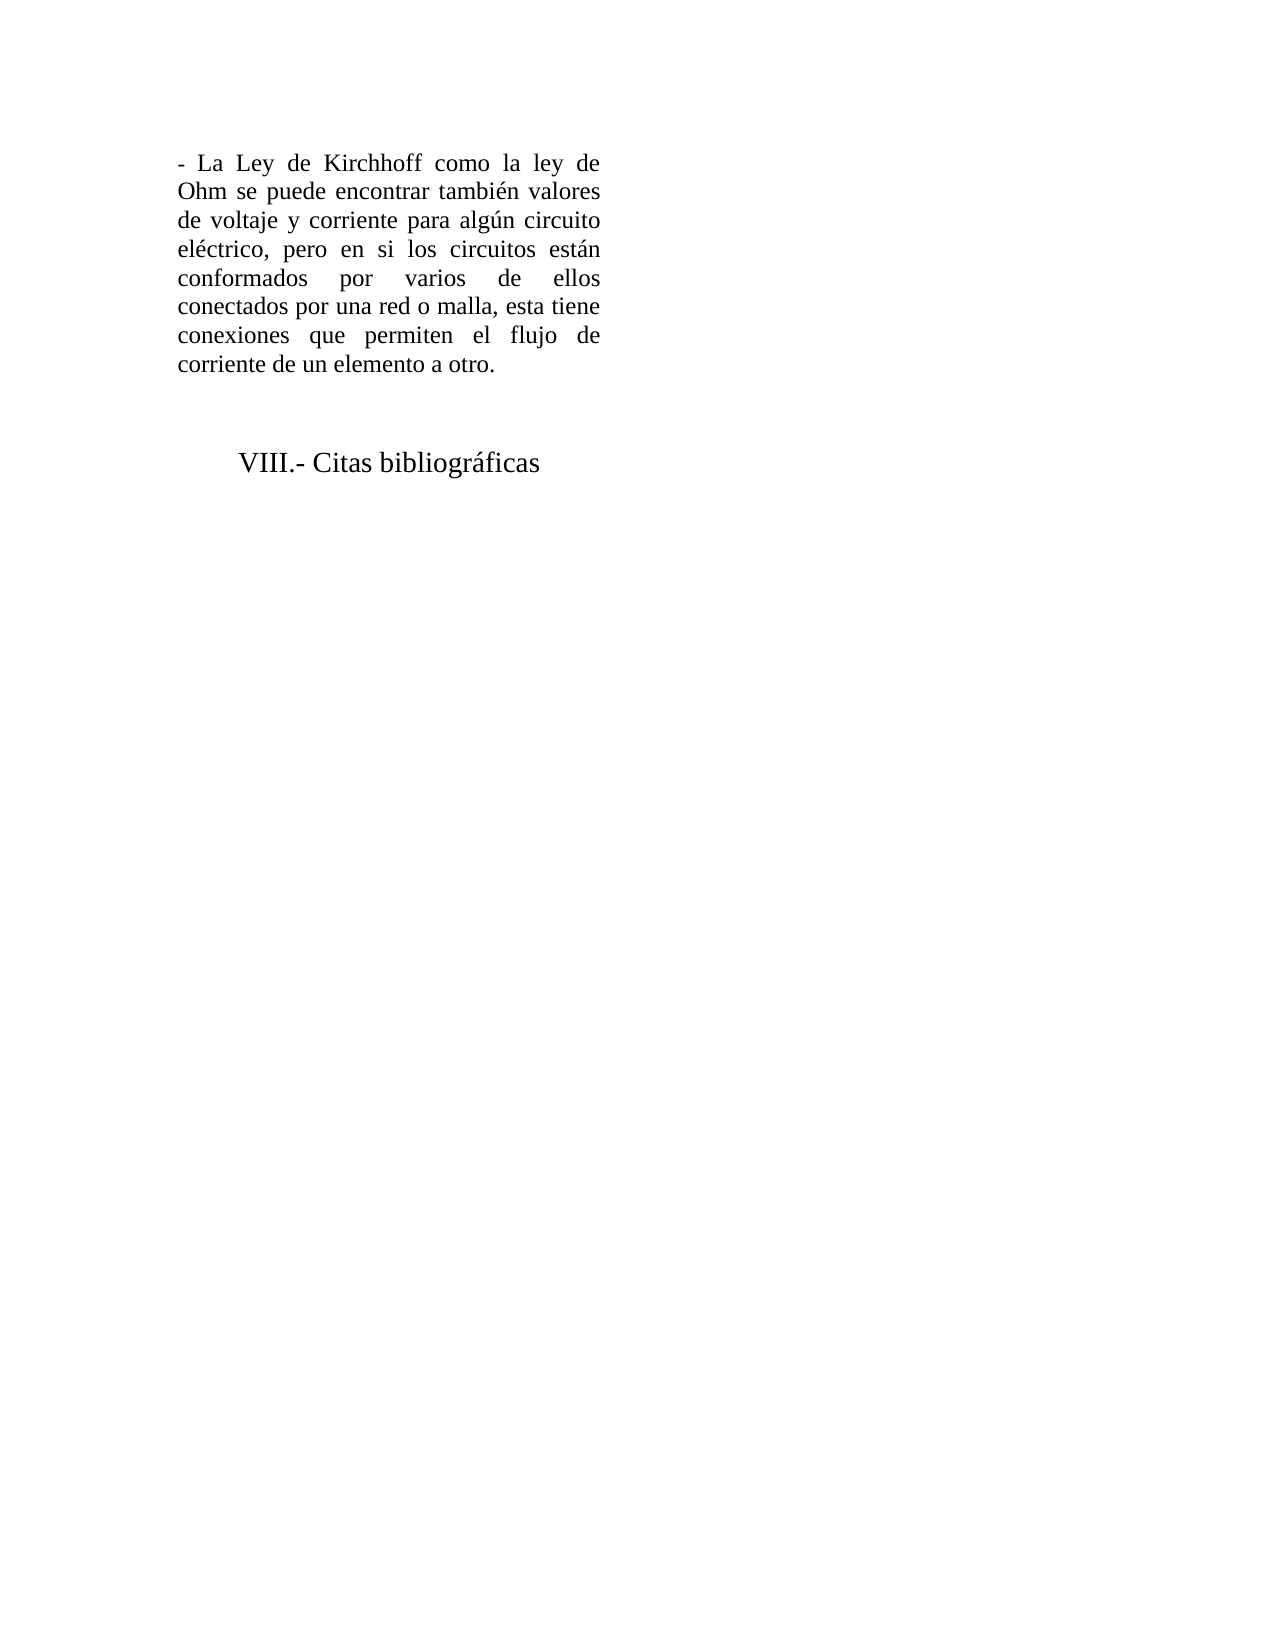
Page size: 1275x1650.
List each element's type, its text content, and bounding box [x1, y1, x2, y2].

text viii.- Citas bibliográficas [177, 445, 601, 478]
text - La Ley de Kirchhoff como la ley de Ohm se puede encontrar también valores de voltaje y corriente para algún circuito eléctrico, pero en si los circuitos están conformados por varios de ellos conectados por una red o malla, esta tiene conexiones que permiten el flujo de corriente de un elemento a otro. [177, 148, 601, 378]
